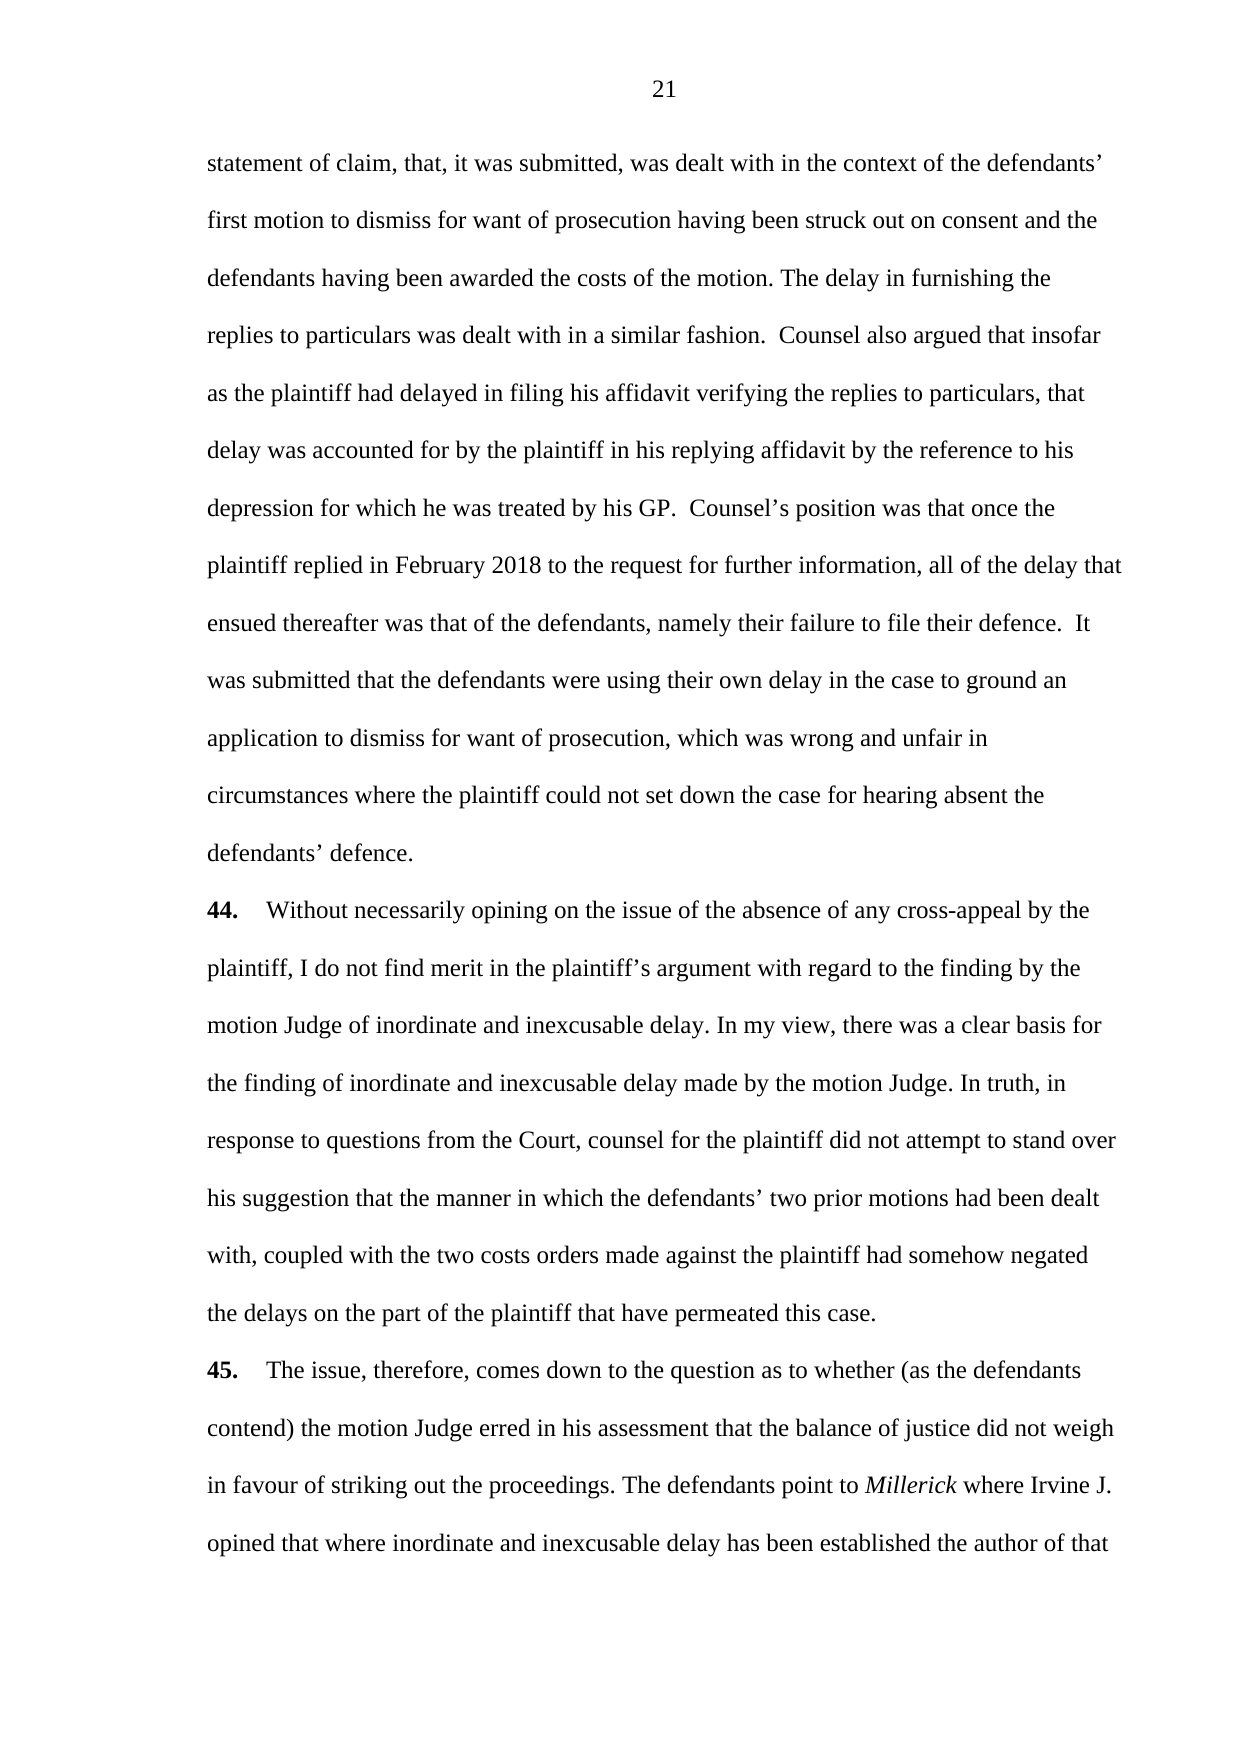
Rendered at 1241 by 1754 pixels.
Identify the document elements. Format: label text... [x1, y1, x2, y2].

list Without necessarily opining on the issue of the absence of any cross-appeal by the plaintiff, I do not find merit in the plaintiff’s argument with regard to the finding by the motion Judge of inordinate and inexcusable delay. In my view, there was a clear basis for the finding of inordinate and inexcusable delay made by the motion Judge. In truth, in response to questions from the Court, counsel for the plaintiff did not attempt to stand over his suggestion that the manner in which the defendants’ two prior motions had been dealt with, coupled with the two costs orders made against the plaintiff had somehow negated the delays on the part of the plaintiff that have permeated this case. [207, 895, 1122, 1326]
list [207, 1355, 1122, 1556]
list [207, 148, 1122, 866]
